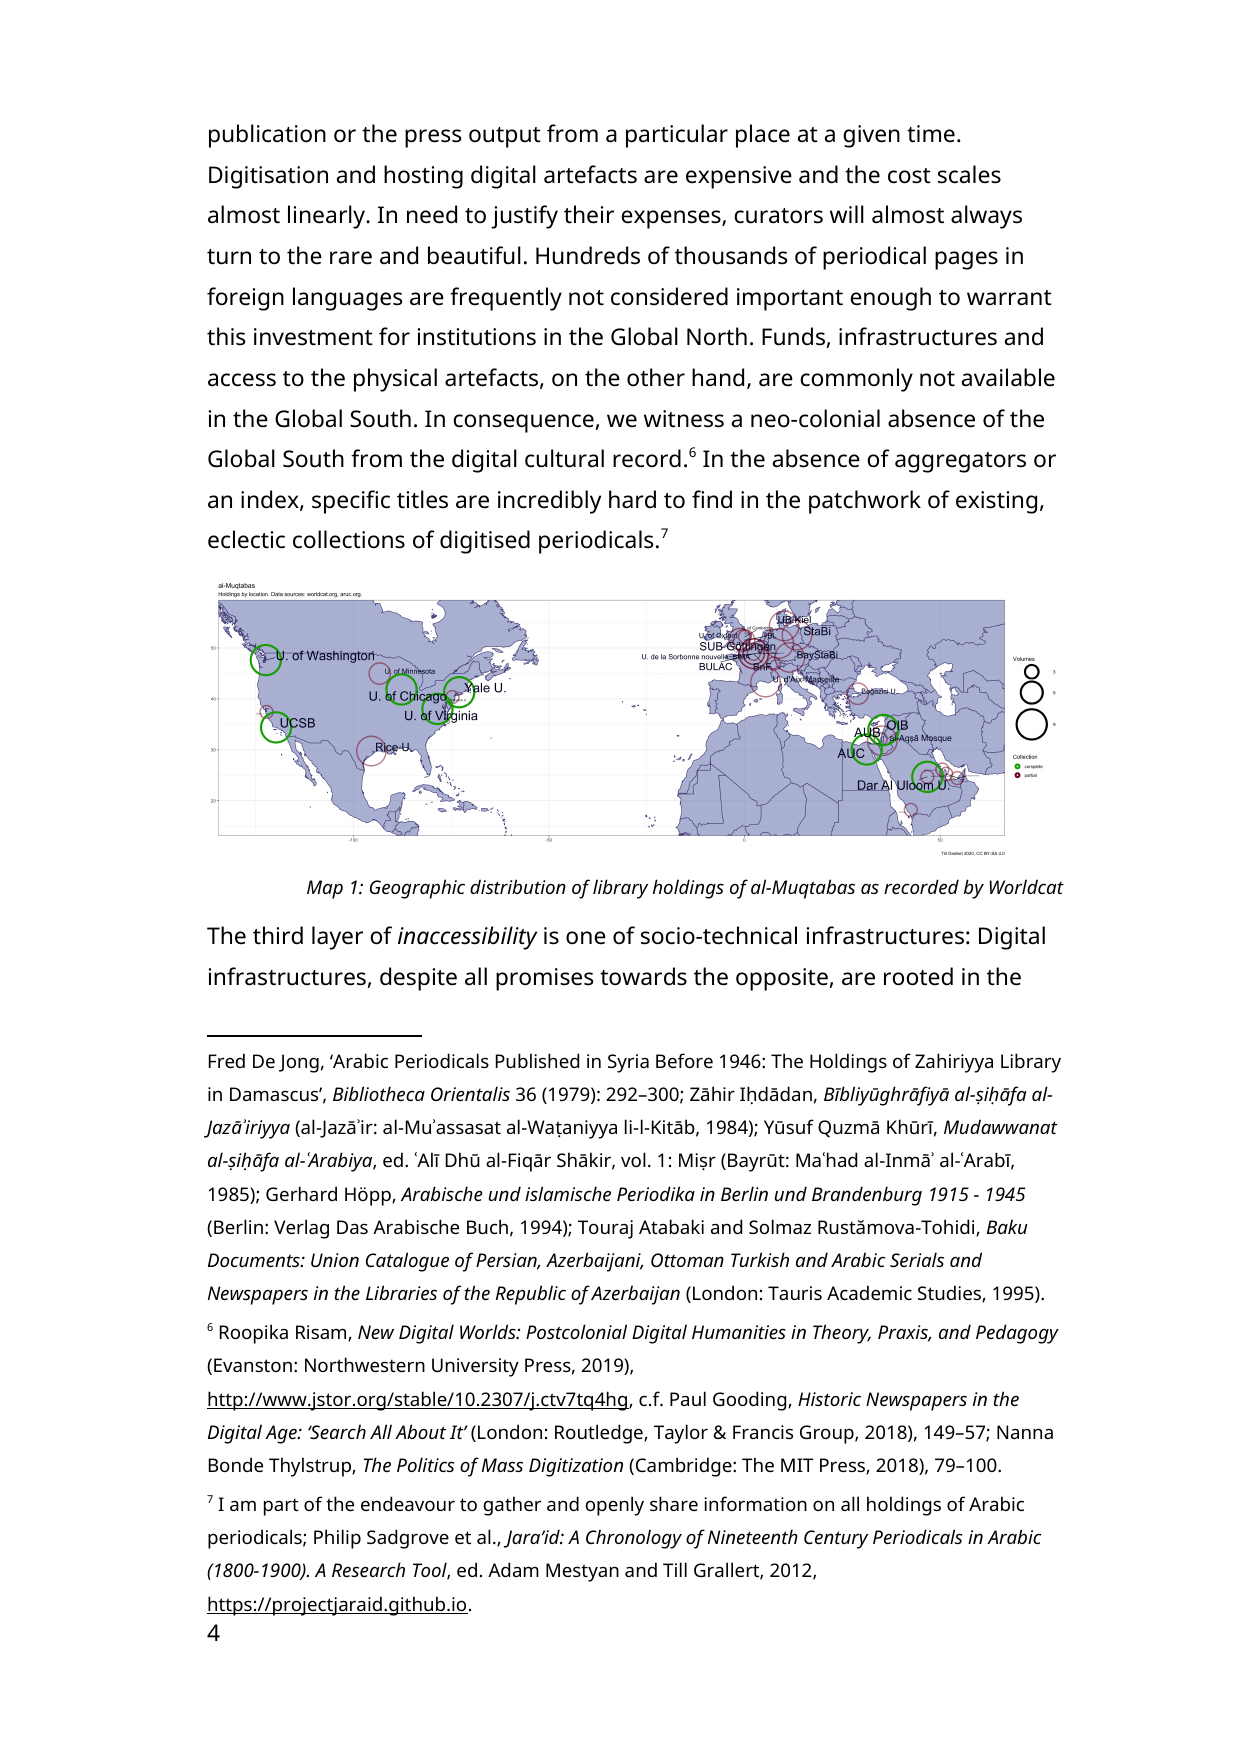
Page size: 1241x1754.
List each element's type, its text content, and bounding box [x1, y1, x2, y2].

text Map 1: Geographic distribution of library holdings of al-Muqtabas as recorded by Worldcat [207, 874, 1063, 900]
text The second layer of inaccessibility can be summarised by survival bias, collection bias, and digitisation bias. Surviving copies of early Arabic periodicals are scattered across libraries and private collections worldwide. Known collections are frequently incomplete and predominantly located in the Global North. Many of these periodical collections came about by chance and, to a large extent, reflect local, regional and global distribution networks and individual publishers’ ability to gift library copies long after their publication. Existing catalogues are not necessarily published and with union catalogues haven fallen out of fashion, we would also be at a loss in locating a specific publication or the press output from a particular place at a given time. Digitisation and hosting digital artefacts are expensive and the cost scales almost linearly. In need to justify their expenses, curators will almost always turn to the rare and beautiful. Hundreds of thousands of periodical pages in foreign languages are frequently not considered important enough to warrant this investment for institutions in the Global North. Funds, infrastructures and access to the physical artefacts, on the other hand, are commonly not available in the Global South. In consequence, we witness a neo-colonial absence of the Global South from the digital cultural record. In the absence of aggregators or an index, specific titles are incredibly hard to find in the patchwork of existing, eclectic collections of digitised periodicals. [207, 118, 1063, 556]
picture [206, 571, 1061, 859]
